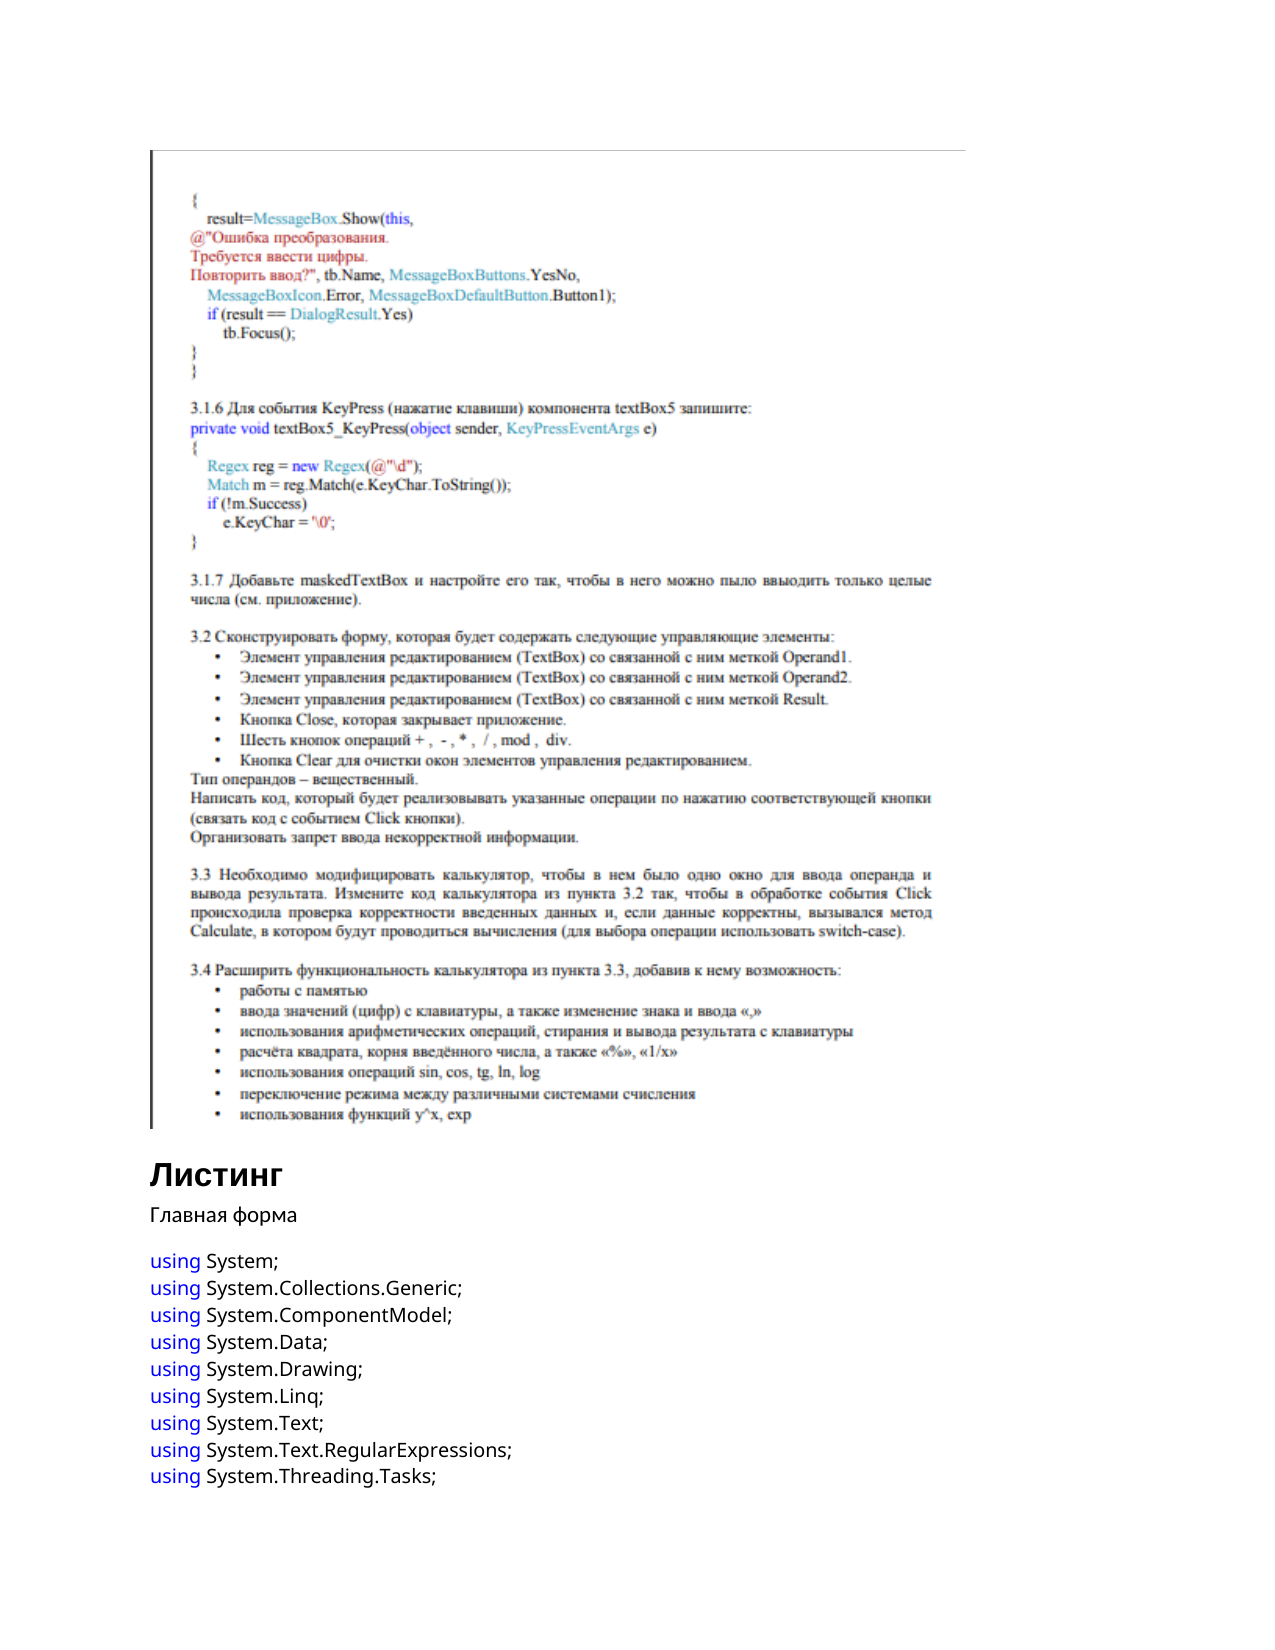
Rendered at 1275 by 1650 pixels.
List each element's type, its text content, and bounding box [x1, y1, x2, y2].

text using System.Threading.Tasks; [150, 1463, 1125, 1490]
text using System; [150, 1247, 1125, 1274]
subtitle Листинг [150, 1155, 1125, 1194]
text using System.Data; [150, 1328, 1125, 1355]
text using System.Linq; [150, 1382, 1125, 1409]
text using System.ComponentModel; [150, 1301, 1125, 1328]
text using System.Text.RegularExpressions; [150, 1436, 1125, 1463]
text using System.Drawing; [150, 1355, 1125, 1382]
picture [150, 150, 966, 1129]
text using System.Collections.Generic; [150, 1274, 1125, 1301]
text using System.Text; [150, 1409, 1125, 1436]
text Главная форма [150, 1200, 1125, 1228]
